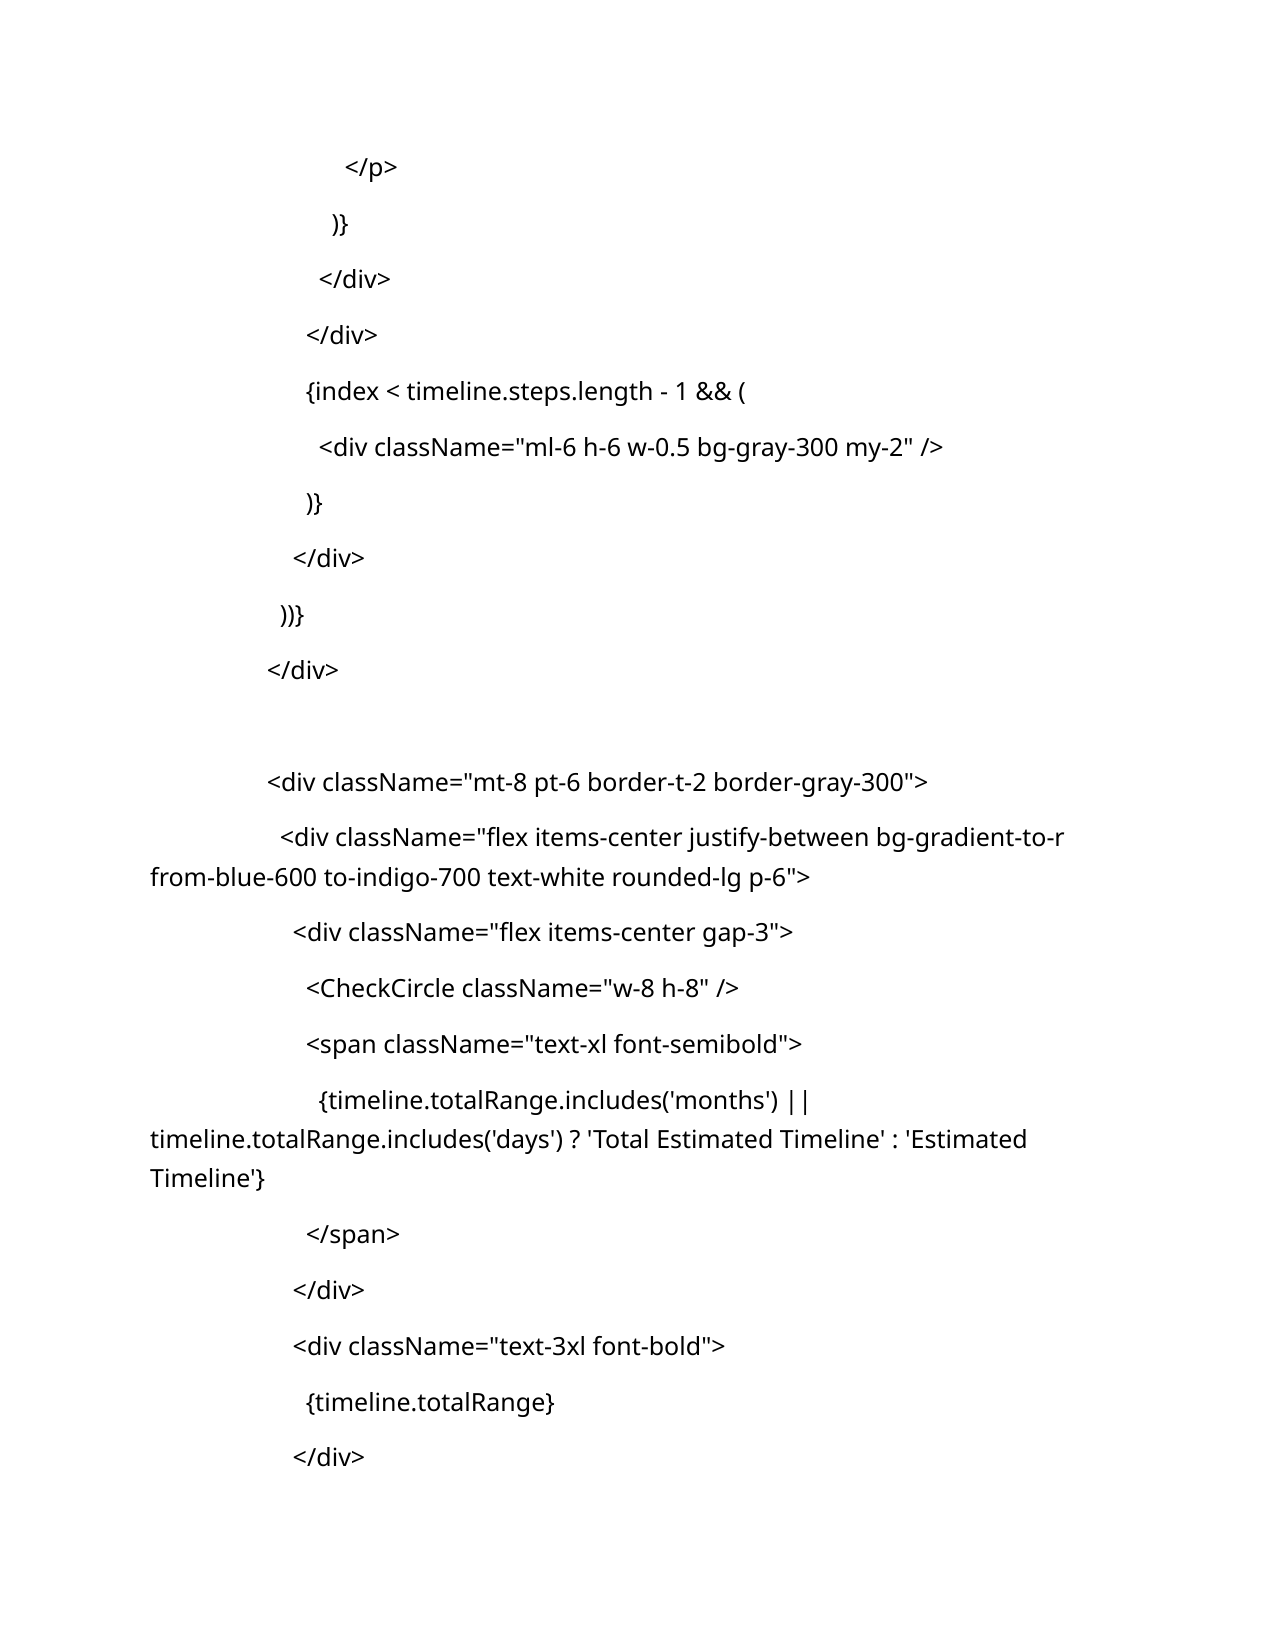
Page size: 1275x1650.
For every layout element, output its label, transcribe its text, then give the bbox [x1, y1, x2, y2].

text )} [150, 206, 1125, 240]
text </div> [150, 262, 1125, 296]
text </span> [150, 1217, 1125, 1251]
text </div> [150, 1272, 1125, 1307]
text <div className="mt-8 pt-6 border-t-2 border-gray-300"> [150, 764, 1125, 798]
text ))} [150, 597, 1125, 631]
text <span className="text-xl font-semibold"> [150, 1027, 1125, 1061]
text </div> [150, 652, 1125, 687]
text {index < timeline.steps.length - 1 && ( [150, 373, 1125, 407]
text </p> [150, 150, 1125, 184]
text <CheckCircle className="w-8 h-8" /> [150, 971, 1125, 1005]
text </div> [150, 541, 1125, 575]
text <div className="flex items-center justify-between bg-gradient-to-r from-blue-600 to-indigo-700 text-white rounded-lg p-6"> [150, 820, 1125, 893]
text <div className="ml-6 h-6 w-0.5 bg-gray-300 my-2" /> [150, 429, 1125, 463]
text {timeline.totalRange} [150, 1384, 1125, 1418]
text {timeline.totalRange.includes('months') || timeline.totalRange.includes('days') ? 'Total Estimated Timeline' : 'Estimated Timeline'} [150, 1082, 1125, 1195]
text <div className="text-3xl font-bold"> [150, 1328, 1125, 1362]
text </div> [150, 317, 1125, 352]
text </div> [150, 1440, 1125, 1474]
text )} [150, 485, 1125, 519]
text <div className="flex items-center gap-3"> [150, 915, 1125, 949]
